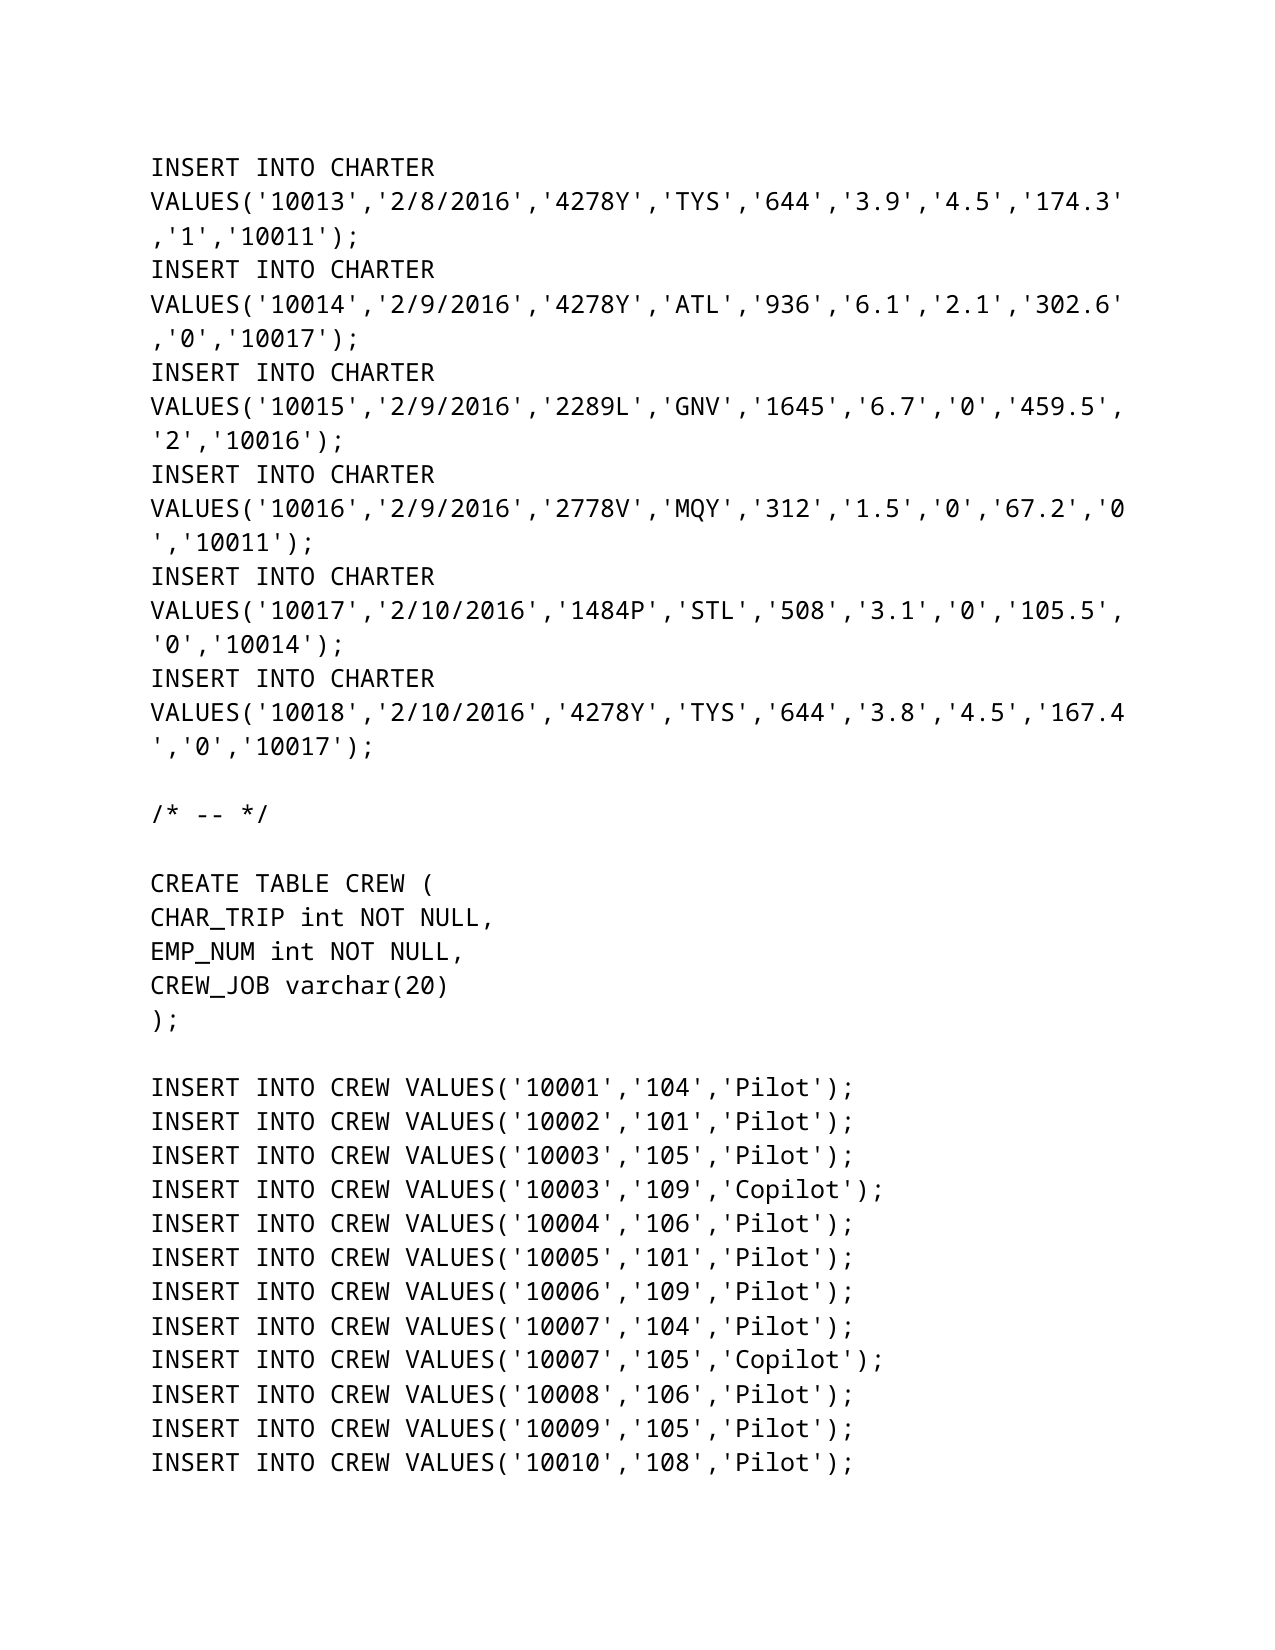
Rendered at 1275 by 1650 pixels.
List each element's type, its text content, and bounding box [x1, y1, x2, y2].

text INSERT INTO CHARTER [150, 559, 1125, 593]
text INSERT INTO CREW VALUES('10005','101','Pilot'); [150, 1240, 1125, 1274]
text INSERT INTO CREW VALUES('10010','108','Pilot'); [150, 1444, 1125, 1478]
text INSERT INTO CREW VALUES('10003','109','Copilot'); [150, 1172, 1125, 1206]
text INSERT INTO CREW VALUES('10008','106','Pilot'); [150, 1376, 1125, 1410]
text EMP_NUM int NOT NULL, [150, 933, 1125, 967]
text INSERT INTO CHARTER [150, 252, 1125, 286]
text INSERT INTO CHARTER [150, 150, 1125, 184]
text INSERT INTO CHARTER [150, 457, 1125, 491]
text INSERT INTO CREW VALUES('10007','105','Copilot'); [150, 1342, 1125, 1376]
text CREATE TABLE CREW ( [150, 865, 1125, 899]
text INSERT INTO CHARTER [150, 354, 1125, 388]
text INSERT INTO CHARTER [150, 661, 1125, 695]
text VALUES('10015','2/9/2016','2289L','GNV','1645','6.7','0','459.5','2','10016'); [150, 388, 1125, 457]
text VALUES('10018','2/10/2016','4278Y','TYS','644','3.8','4.5','167.4','0','10017'); [150, 695, 1125, 763]
text VALUES('10014','2/9/2016','4278Y','ATL','936','6.1','2.1','302.6','0','10017'); [150, 286, 1125, 354]
text INSERT INTO CREW VALUES('10009','105','Pilot'); [150, 1410, 1125, 1444]
text INSERT INTO CREW VALUES('10007','104','Pilot'); [150, 1308, 1125, 1342]
text INSERT INTO CREW VALUES('10001','104','Pilot'); [150, 1070, 1125, 1104]
text INSERT INTO CREW VALUES('10002','101','Pilot'); [150, 1104, 1125, 1138]
text VALUES('10016','2/9/2016','2778V','MQY','312','1.5','0','67.2','0','10011'); [150, 491, 1125, 559]
text /* -- */ [150, 797, 1125, 831]
text INSERT INTO CREW VALUES('10006','109','Pilot'); [150, 1274, 1125, 1308]
text VALUES('10013','2/8/2016','4278Y','TYS','644','3.9','4.5','174.3','1','10011'); [150, 184, 1125, 252]
text VALUES('10017','2/10/2016','1484P','STL','508','3.1','0','105.5','0','10014'); [150, 593, 1125, 661]
text INSERT INTO CREW VALUES('10004','106','Pilot'); [150, 1206, 1125, 1240]
text ); [150, 1002, 1125, 1036]
text CREW_JOB varchar(20) [150, 967, 1125, 1002]
text CHAR_TRIP int NOT NULL, [150, 899, 1125, 933]
text INSERT INTO CREW VALUES('10003','105','Pilot'); [150, 1138, 1125, 1172]
